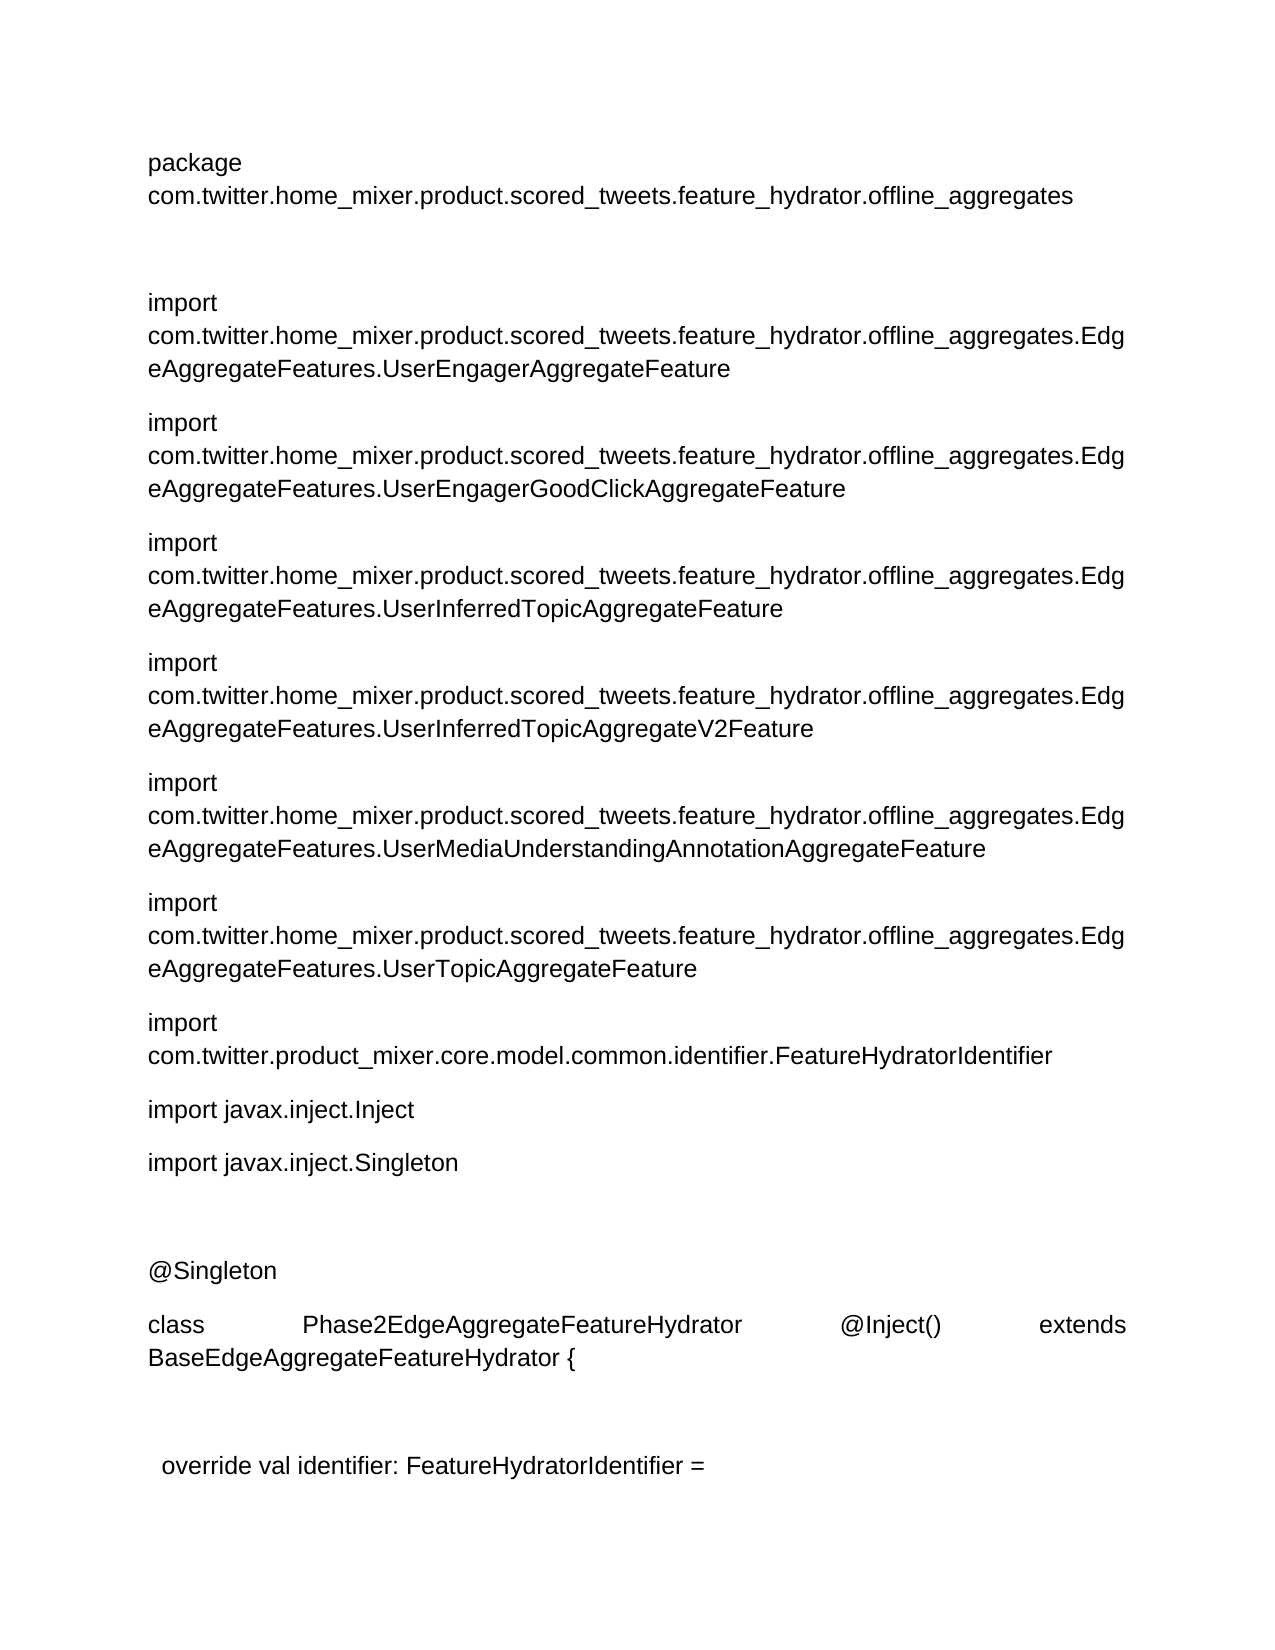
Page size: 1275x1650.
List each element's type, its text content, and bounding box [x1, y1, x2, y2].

text import com.twitter.home_mixer.product.scored_tweets.feature_hydrator.offline_aggregates.EdgeAggregateFeatures.UserInferredTopicAggregateFeature [148, 528, 1127, 623]
text class Phase2EdgeAggregateFeatureHydrator @Inject() extends BaseEdgeAggregateFeatureHydrator { [148, 1310, 1127, 1372]
text import com.twitter.home_mixer.product.scored_tweets.feature_hydrator.offline_aggregates.EdgeAggregateFeatures.UserEngagerAggregateFeature [148, 288, 1127, 383]
text import javax.inject.Singleton [148, 1148, 1127, 1177]
text import com.twitter.home_mixer.product.scored_tweets.feature_hydrator.offline_aggregates.EdgeAggregateFeatures.UserInferredTopicAggregateV2Feature [148, 648, 1127, 743]
text @Singleton [148, 1256, 1127, 1285]
text override val identifier: FeatureHydratorIdentifier = [148, 1451, 1127, 1479]
text import com.twitter.product_mixer.core.model.common.identifier.FeatureHydratorIdentifier [148, 1008, 1127, 1069]
text import javax.inject.Inject [148, 1094, 1127, 1123]
text import com.twitter.home_mixer.product.scored_tweets.feature_hydrator.offline_aggregates.EdgeAggregateFeatures.UserMediaUnderstandingAnnotationAggregateFeature [148, 768, 1127, 863]
text import com.twitter.home_mixer.product.scored_tweets.feature_hydrator.offline_aggregates.EdgeAggregateFeatures.UserEngagerGoodClickAggregateFeature [148, 408, 1127, 503]
text package com.twitter.home_mixer.product.scored_tweets.feature_hydrator.offline_aggregates [148, 148, 1127, 209]
text import com.twitter.home_mixer.product.scored_tweets.feature_hydrator.offline_aggregates.EdgeAggregateFeatures.UserTopicAggregateFeature [148, 888, 1127, 983]
